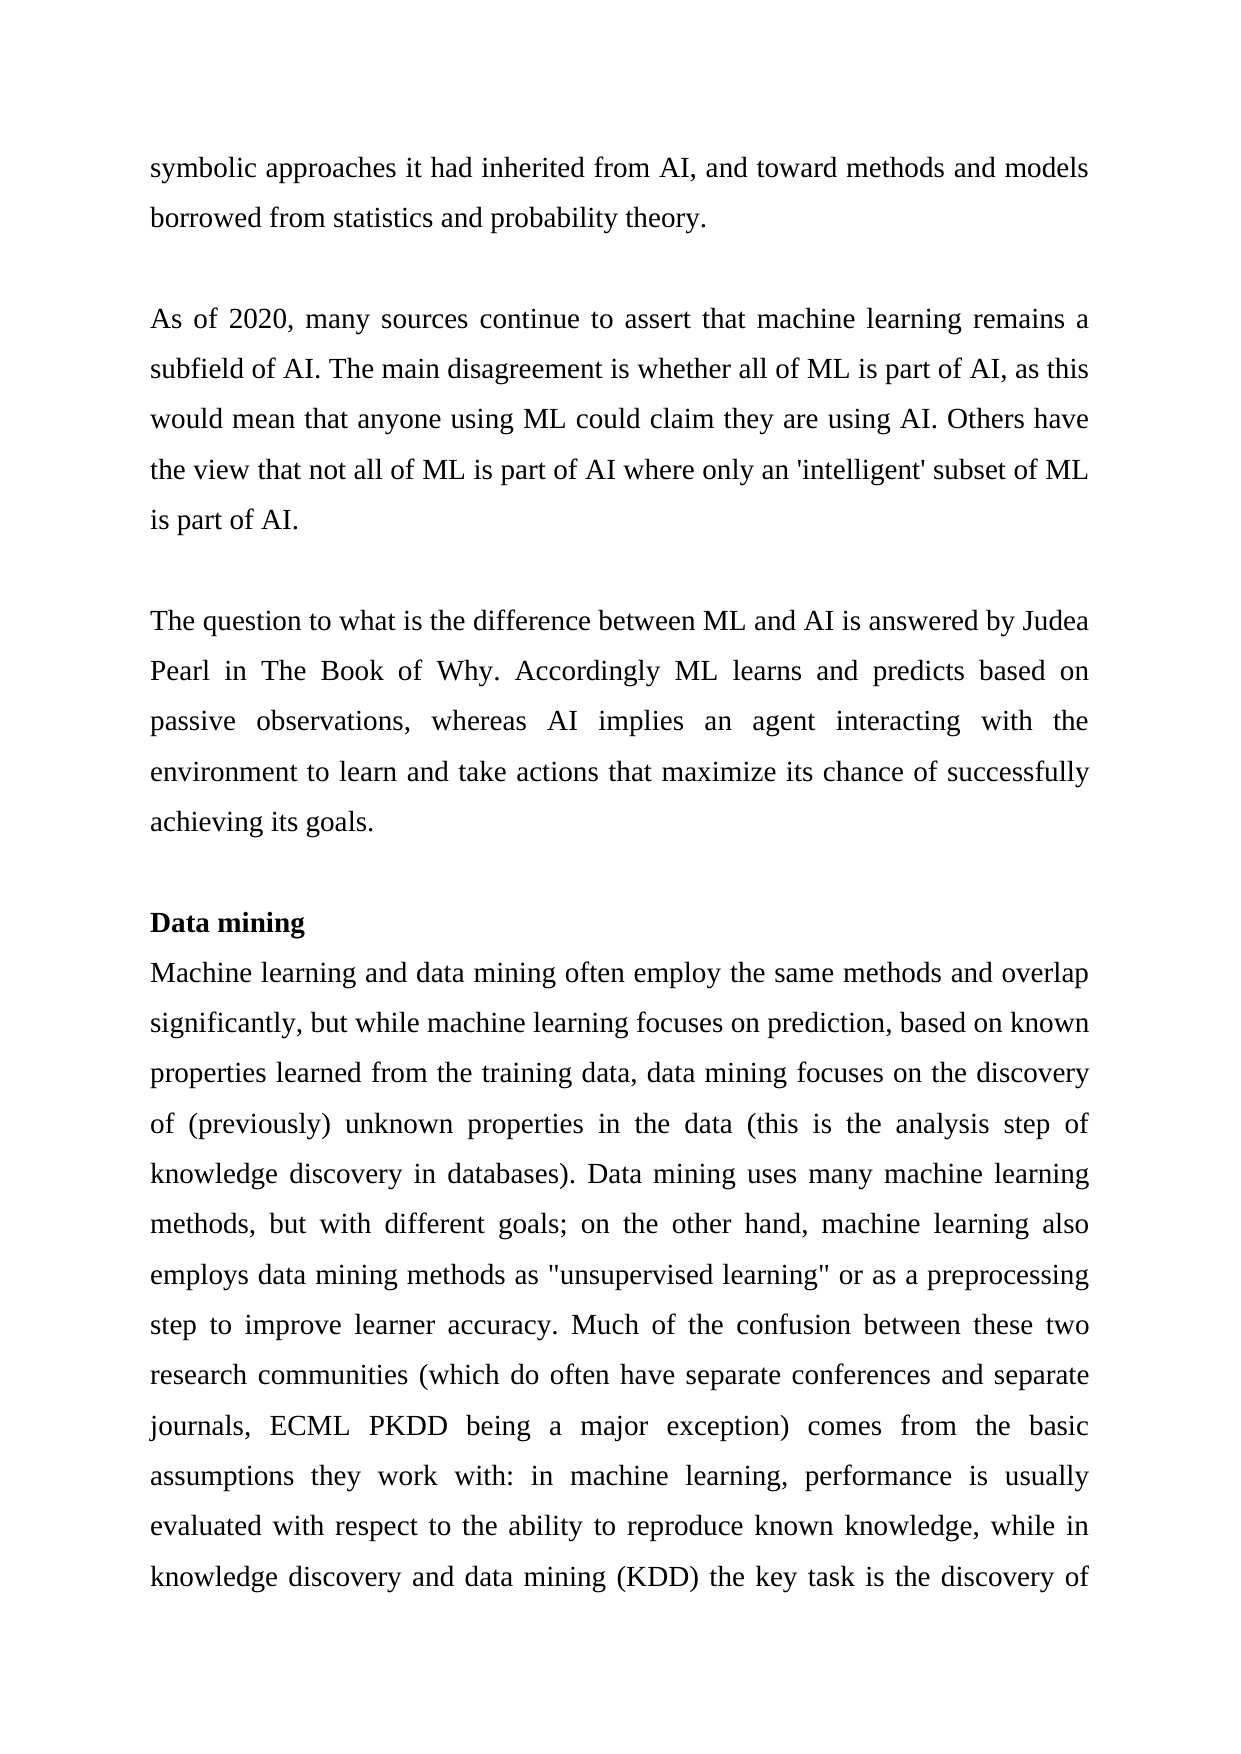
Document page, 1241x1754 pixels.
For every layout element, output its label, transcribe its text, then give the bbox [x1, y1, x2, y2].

text The question to what is the difference between ML and AI is answered by Judea Pearl in The Book of Why. Accordingly ML learns and predicts based on passive observations, whereas AI implies an agent interacting with the environment to learn and take actions that maximize its chance of successfully achieving its goals. [150, 603, 1090, 838]
text As of 2020, many sources continue to assert that machine learning remains a subfield of AI. The main disagreement is whether all of ML is part of AI, as this would mean that anyone using ML could claim they are using AI. Others have the view that not all of ML is part of AI where only an 'intelligent' subset of ML is part of AI. [150, 301, 1090, 536]
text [150, 955, 1090, 1592]
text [150, 150, 1090, 234]
text Data mining [150, 905, 1090, 938]
